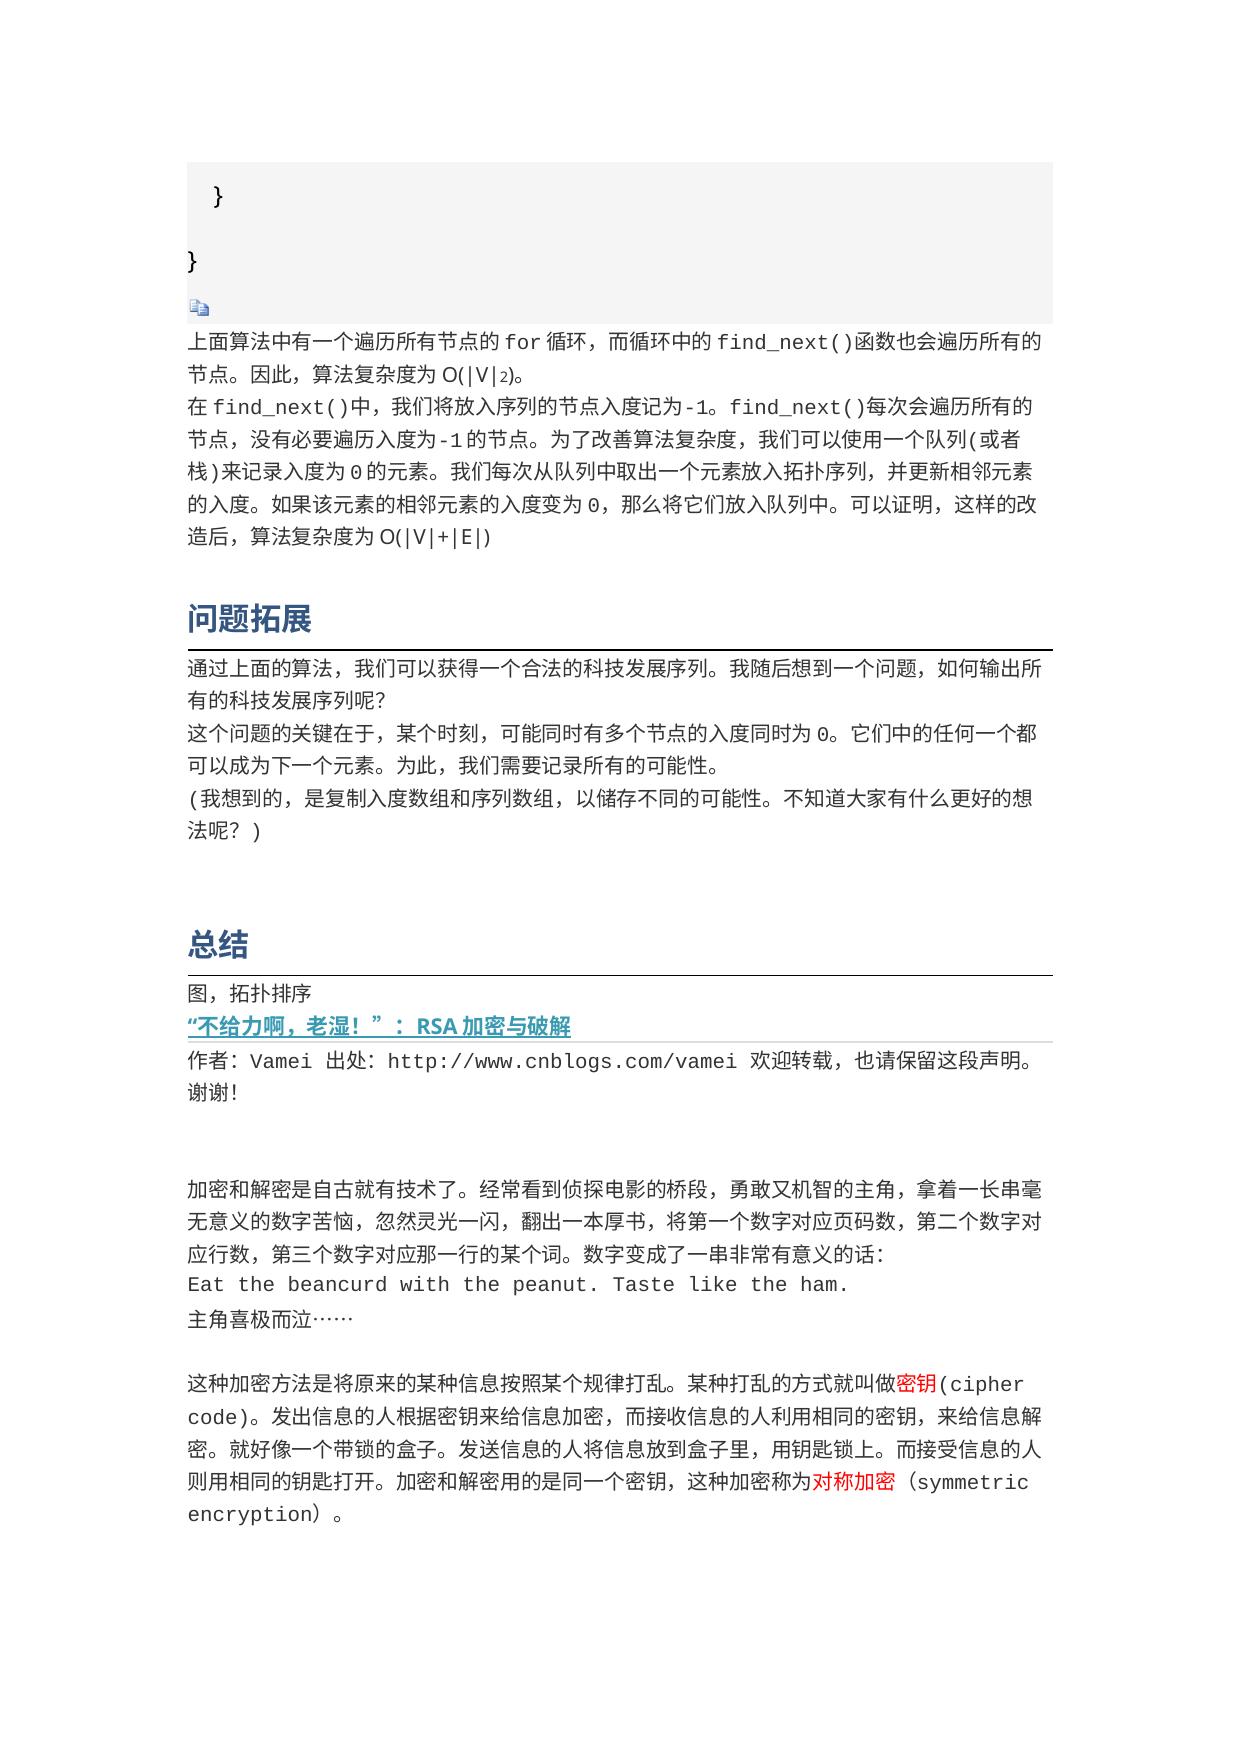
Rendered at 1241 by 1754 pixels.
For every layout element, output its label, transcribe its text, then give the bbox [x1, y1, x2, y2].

text 在find_next()中，我们将放入序列的节点入度记为-1。find_next()每次会遍历所有的节点，没有必要遍历入度为-1的节点。为了改善算法复杂度，我们可以使用一个队列(或者栈)来记录入度为0的元素。我们每次从队列中取出一个元素放入拓扑序列，并更新相邻元素的入度。如果该元素的相邻元素的入度变为0，那么将它们放入队列中。可以证明，这样的改造后，算法复杂度为O(|V|+|E|) [187, 389, 1053, 552]
text Eat the beancurd with the peanut. Taste like the ham. [187, 1269, 1053, 1302]
text 作者：Vamei 出处：http://www.cnblogs.com/vamei 欢迎转载，也请保留这段声明。谢谢！ [187, 1043, 1053, 1108]
text 上面算法中有一个遍历所有节点的for循环，而循环中的find_next()函数也会遍历所有的节点。因此，算法复杂度为O(|V|2)。 [187, 324, 1053, 389]
text 主角喜极而泣…… [187, 1302, 1053, 1334]
text (我想到的，是复制入度数组和序列数组，以储存不同的可能性。不知道大家有什么更好的想法呢？) [187, 781, 1053, 846]
text 图，拓扑排序 [187, 976, 1053, 1009]
text 加密和解密是自古就有技术了。经常看到侦探电影的桥段，勇敢又机智的主角，拿着一长串毫无意义的数字苦恼，忽然灵光一闪，翻出一本厚书，将第一个数字对应页码数，第二个数字对应行数，第三个数字对应那一行的某个词。数字变成了一串非常有意义的话： [187, 1172, 1053, 1269]
text } [187, 162, 1053, 227]
text 总结 [187, 910, 1053, 976]
text 这个问题的关键在于，某个时刻，可能同时有多个节点的入度同时为0。它们中的任何一个都可以成为下一个元素。为此，我们需要记录所有的可能性。 [187, 716, 1053, 781]
text } [187, 227, 1053, 292]
text 这种加密方法是将原来的某种信息按照某个规律打乱。某种打乱的方式就叫做密钥(cipher code)。发出信息的人根据密钥来给信息加密，而接收信息的人利用相同的密钥，来给信息解密。就好像一个带锁的盒子。发送信息的人将信息放到盒子里，用钥匙锁上。而接受信息的人则用相同的钥匙打开。加密和解密用的是同一个密钥，这种加密称为对称加密（symmetric encryption）。 [187, 1367, 1053, 1529]
text 通过上面的算法，我们可以获得一个合法的科技发展序列。我随后想到一个问题，如何输出所有的科技发展序列呢？ [187, 651, 1053, 716]
picture [187, 295, 213, 320]
text 问题拓展 [187, 584, 1053, 651]
subtitle “不给力啊，老湿！”：RSA加密与破解 [187, 1009, 1053, 1043]
